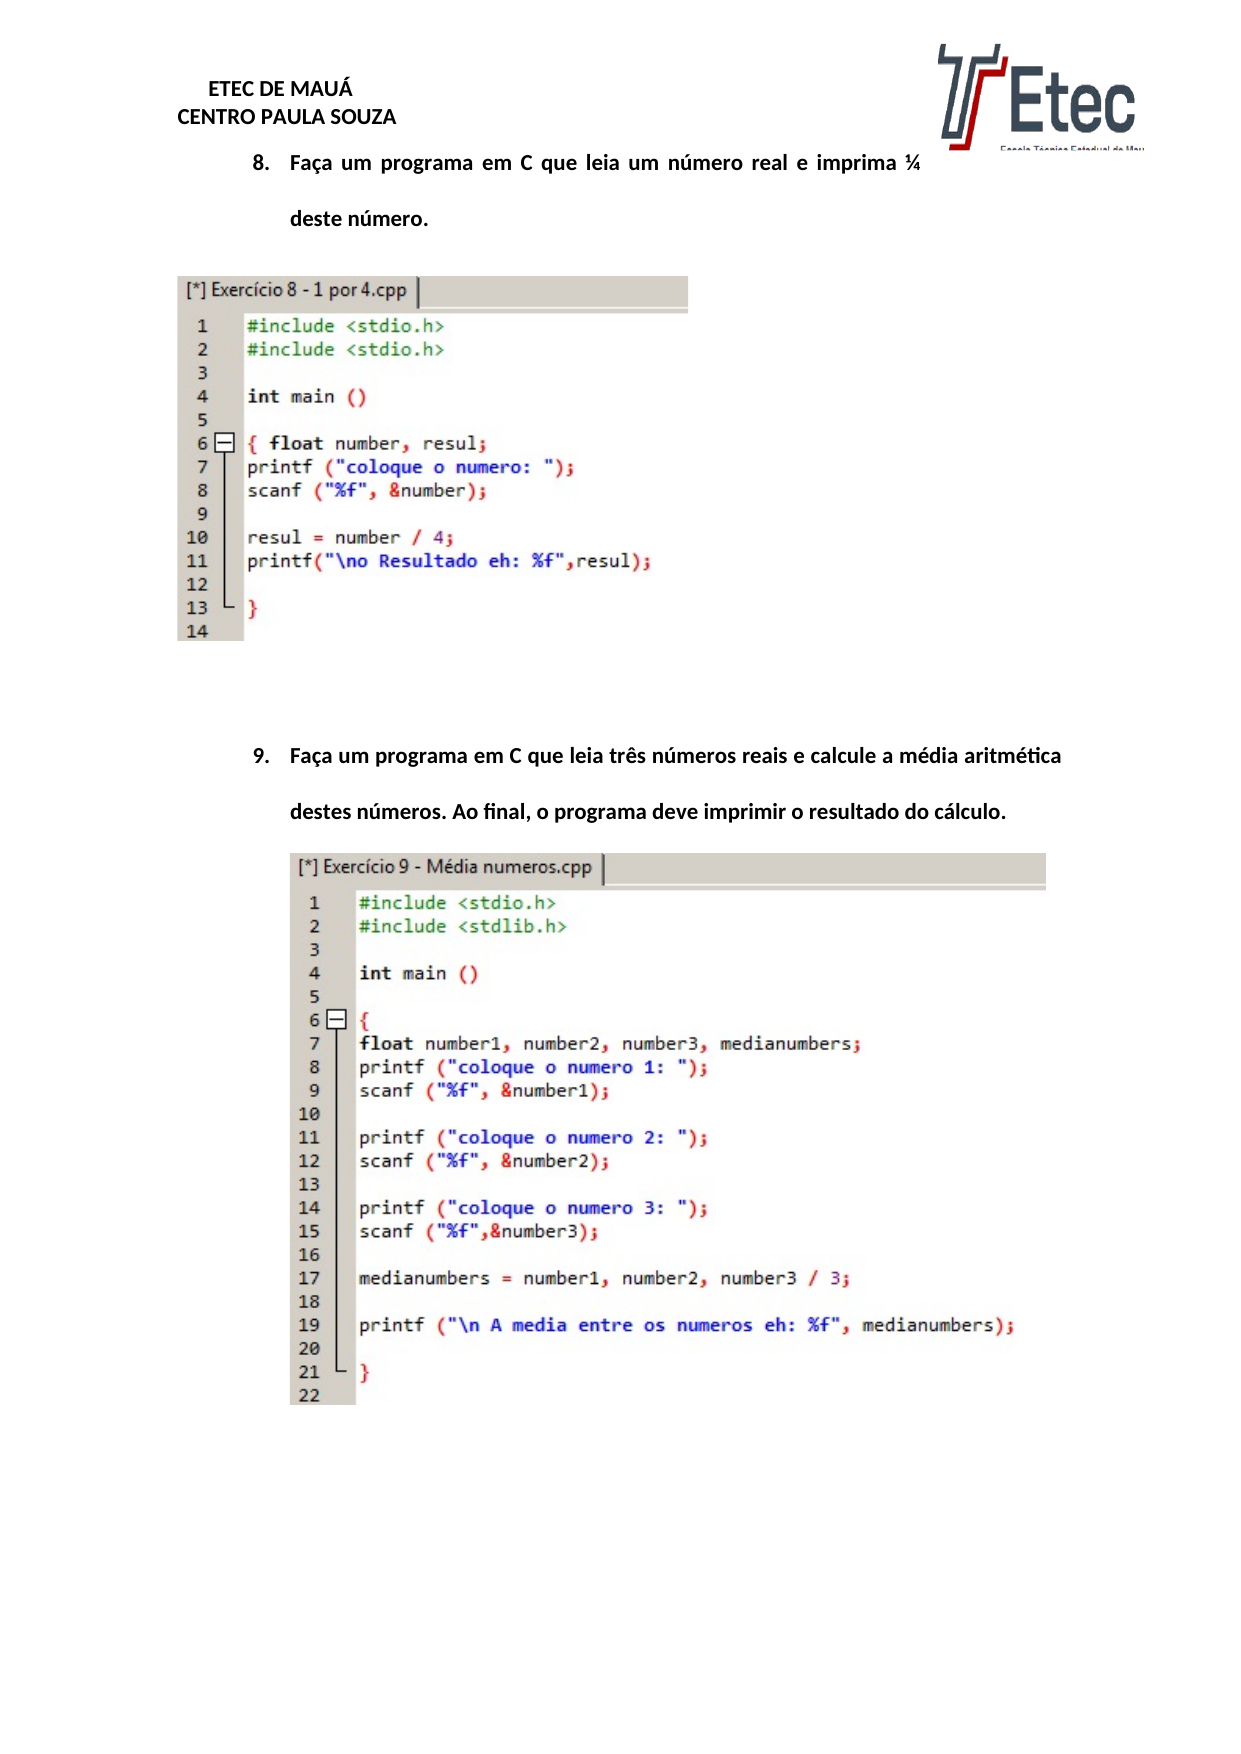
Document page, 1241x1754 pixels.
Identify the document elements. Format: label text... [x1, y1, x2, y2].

list Faça um programa em C que leia três números reais e calcule a média aritmética destes números. Ao final, o programa deve imprimir o resultado do cálculo. [252, 741, 1063, 825]
picture [937, 43, 1144, 150]
list Faça um programa em C que leia um número real e imprima ¼ deste número. [252, 148, 1063, 232]
picture [177, 276, 689, 641]
picture [289, 853, 1046, 1405]
